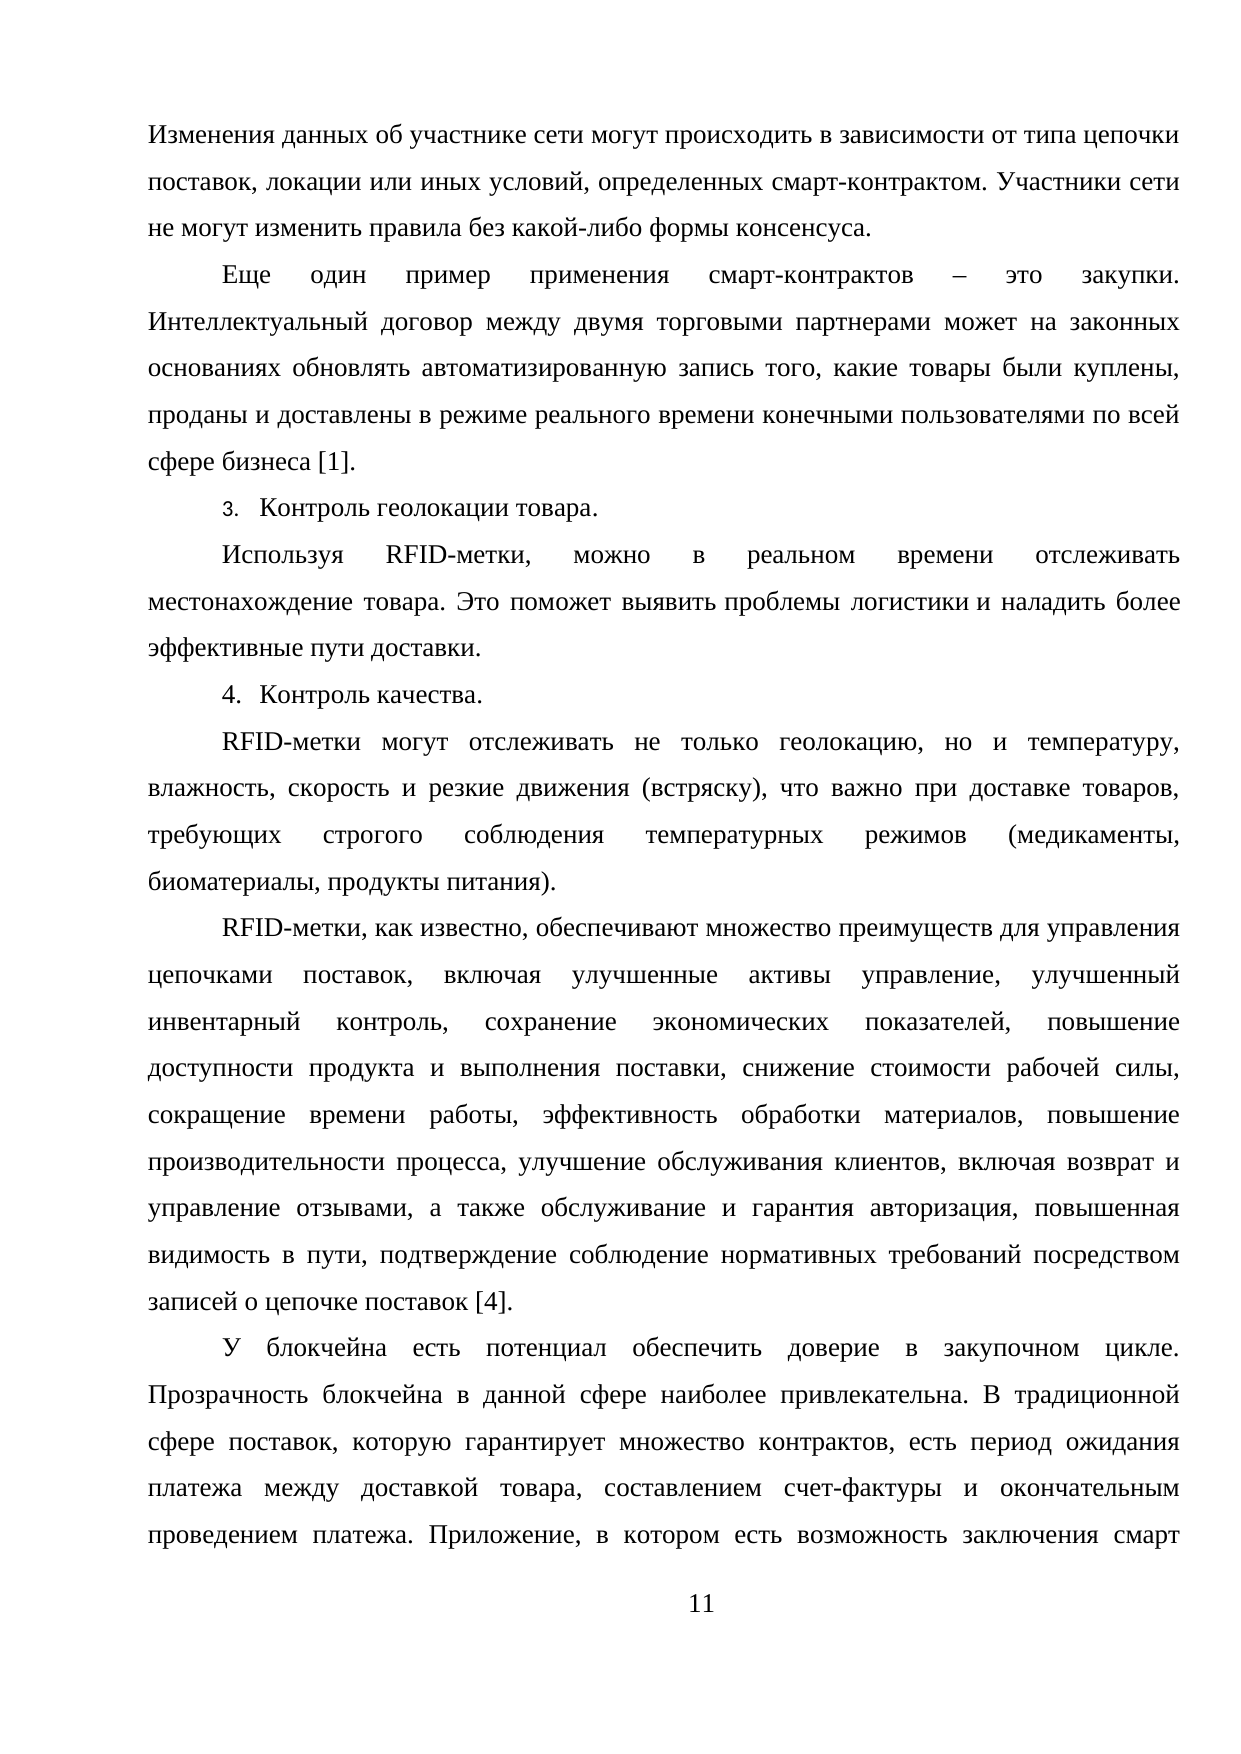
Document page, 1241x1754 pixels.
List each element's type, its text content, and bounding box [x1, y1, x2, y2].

text RFID-метки, как известно, обеспечивают множество преимуществ для управления цепочками поставок, включая улучшенные активы управление, улучшенный инвентарный контроль, сохранение экономических показателей, повышение доступности продукта и выполнения поставки, снижение стоимости рабочей силы, сокращение времени работы, эффективность обработки материалов, повышение производительности процесса, улучшение обслуживания клиентов, включая возврат и управление отзывами, а также обслуживание и гарантия авторизация, повышенная видимость в пути, подтверждение соблюдение нормативных требований посредством записей о цепочке поставок [4]. [148, 911, 1181, 1316]
text RFID-метки могут отслеживать не только геолокацию, но и температуру, влажность, скорость и резкие движения (встряску), что важно при доставке товаров, требующих строгого соблюдения температурных режимов (медикаменты, биоматериалы, продукты питания). [148, 725, 1181, 896]
text Еще один пример применения смарт-контрактов – это закупки. Интеллектуальный договор между двумя торговыми партнерами может на законных основаниях обновлять автоматизированную запись того, какие товары были куплены, проданы и доставлены в режиме реального времени конечными пользователями по всей сфере бизнеса [1]. [148, 258, 1181, 476]
text Используя RFID-метки, можно в реальном времени отслеживать местонахождение товара. Это поможет выявить проблемы логистики и наладить более эффективные пути доставки. [148, 538, 1181, 663]
list Контроль геолокации товара. [222, 491, 1181, 523]
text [148, 1331, 1181, 1549]
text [148, 118, 1181, 243]
list Контроль качества. [222, 678, 1181, 709]
